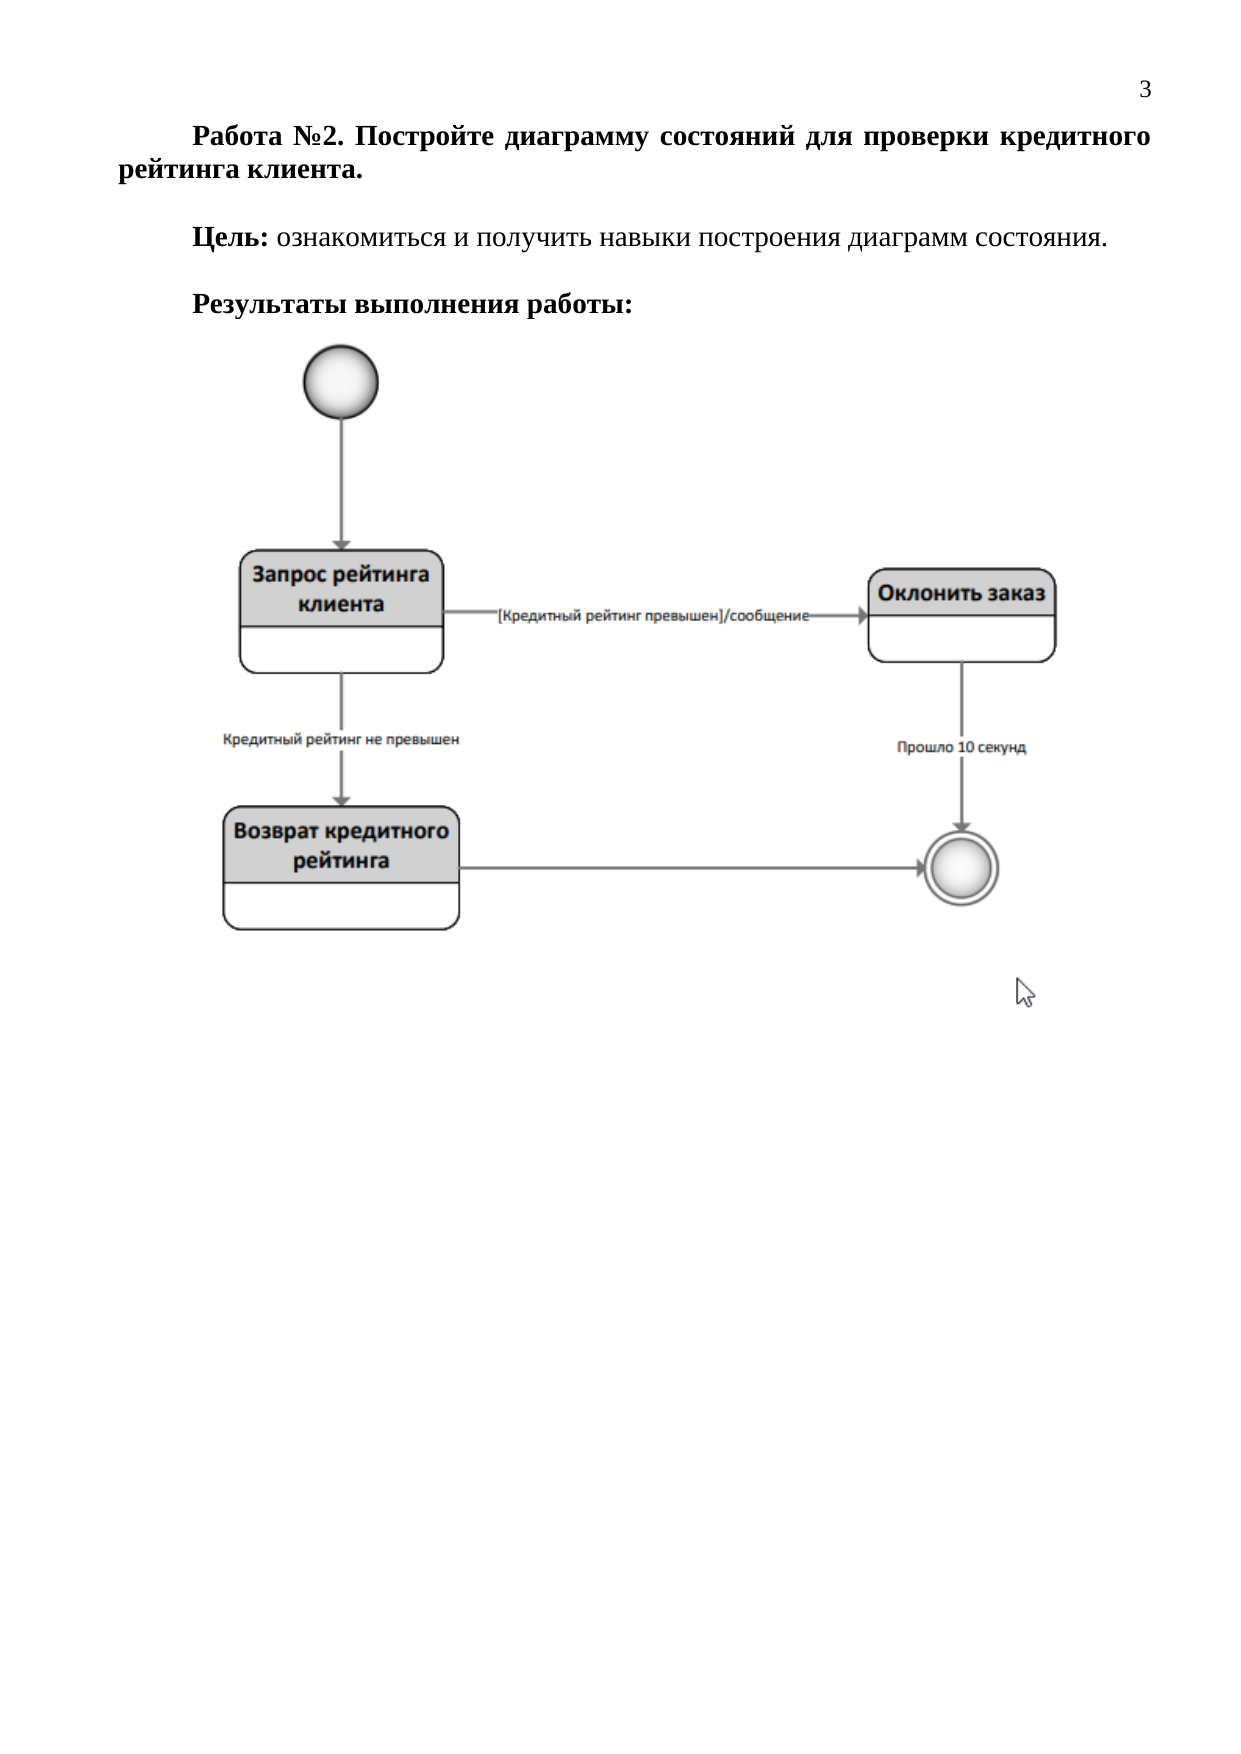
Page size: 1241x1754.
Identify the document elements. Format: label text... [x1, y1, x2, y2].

text Работа №2. Постройте диаграмму состояний для проверки кредитного рейтинга клиента. [118, 118, 1152, 185]
text Цель: ознакомиться и получить навыки построения диаграмм состояния. [118, 219, 1152, 252]
text Результаты выполнения работы: [118, 286, 1152, 319]
picture [118, 319, 1126, 1034]
